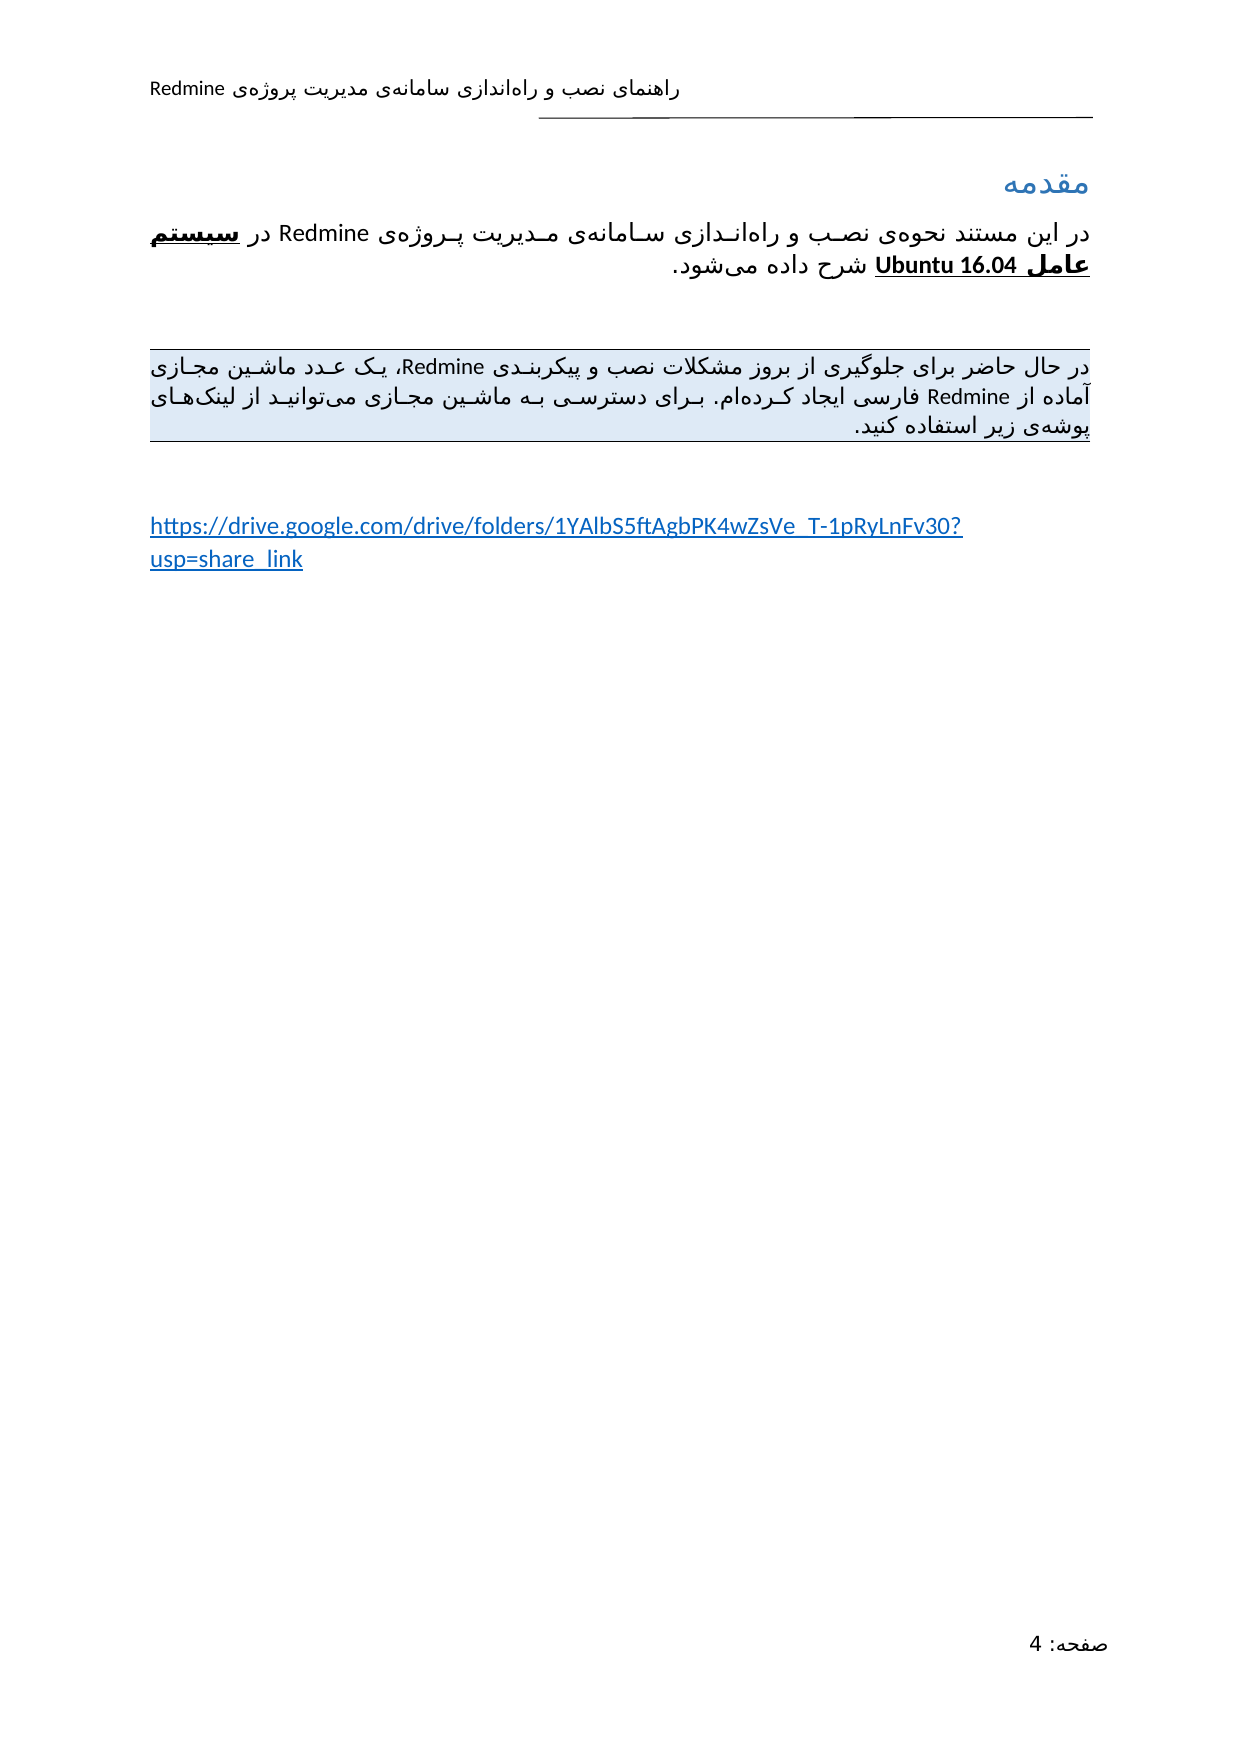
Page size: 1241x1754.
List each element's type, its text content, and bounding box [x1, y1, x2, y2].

text در این مستند نحوه‌ی نصب و راه‌اندازی سامانه‌ی مدیریت پروژه‌ی Redmine در سیستم عامل Ubuntu 16.04 شرح داده می‌شود. [150, 217, 1090, 280]
text https://drive.google.com/drive/folders/1YAlbS5ftAgbPK4wZsVe_T-1pRyLnFv30?usp=share_link [150, 510, 1090, 574]
text در حال حاضر برای جلوگیری از بروز مشکلات نصب و پیکربندی Redmine، یک عدد ماشین مجازی آماده از Redmine فارسی ایجاد کرده‌ام. برای دسترسی به ماشین مجازی می‌توانید از لینک‌های پوشه‌ی زیر استفاده کنید. [150, 350, 1090, 441]
subtitle مقدمه [150, 162, 1090, 201]
